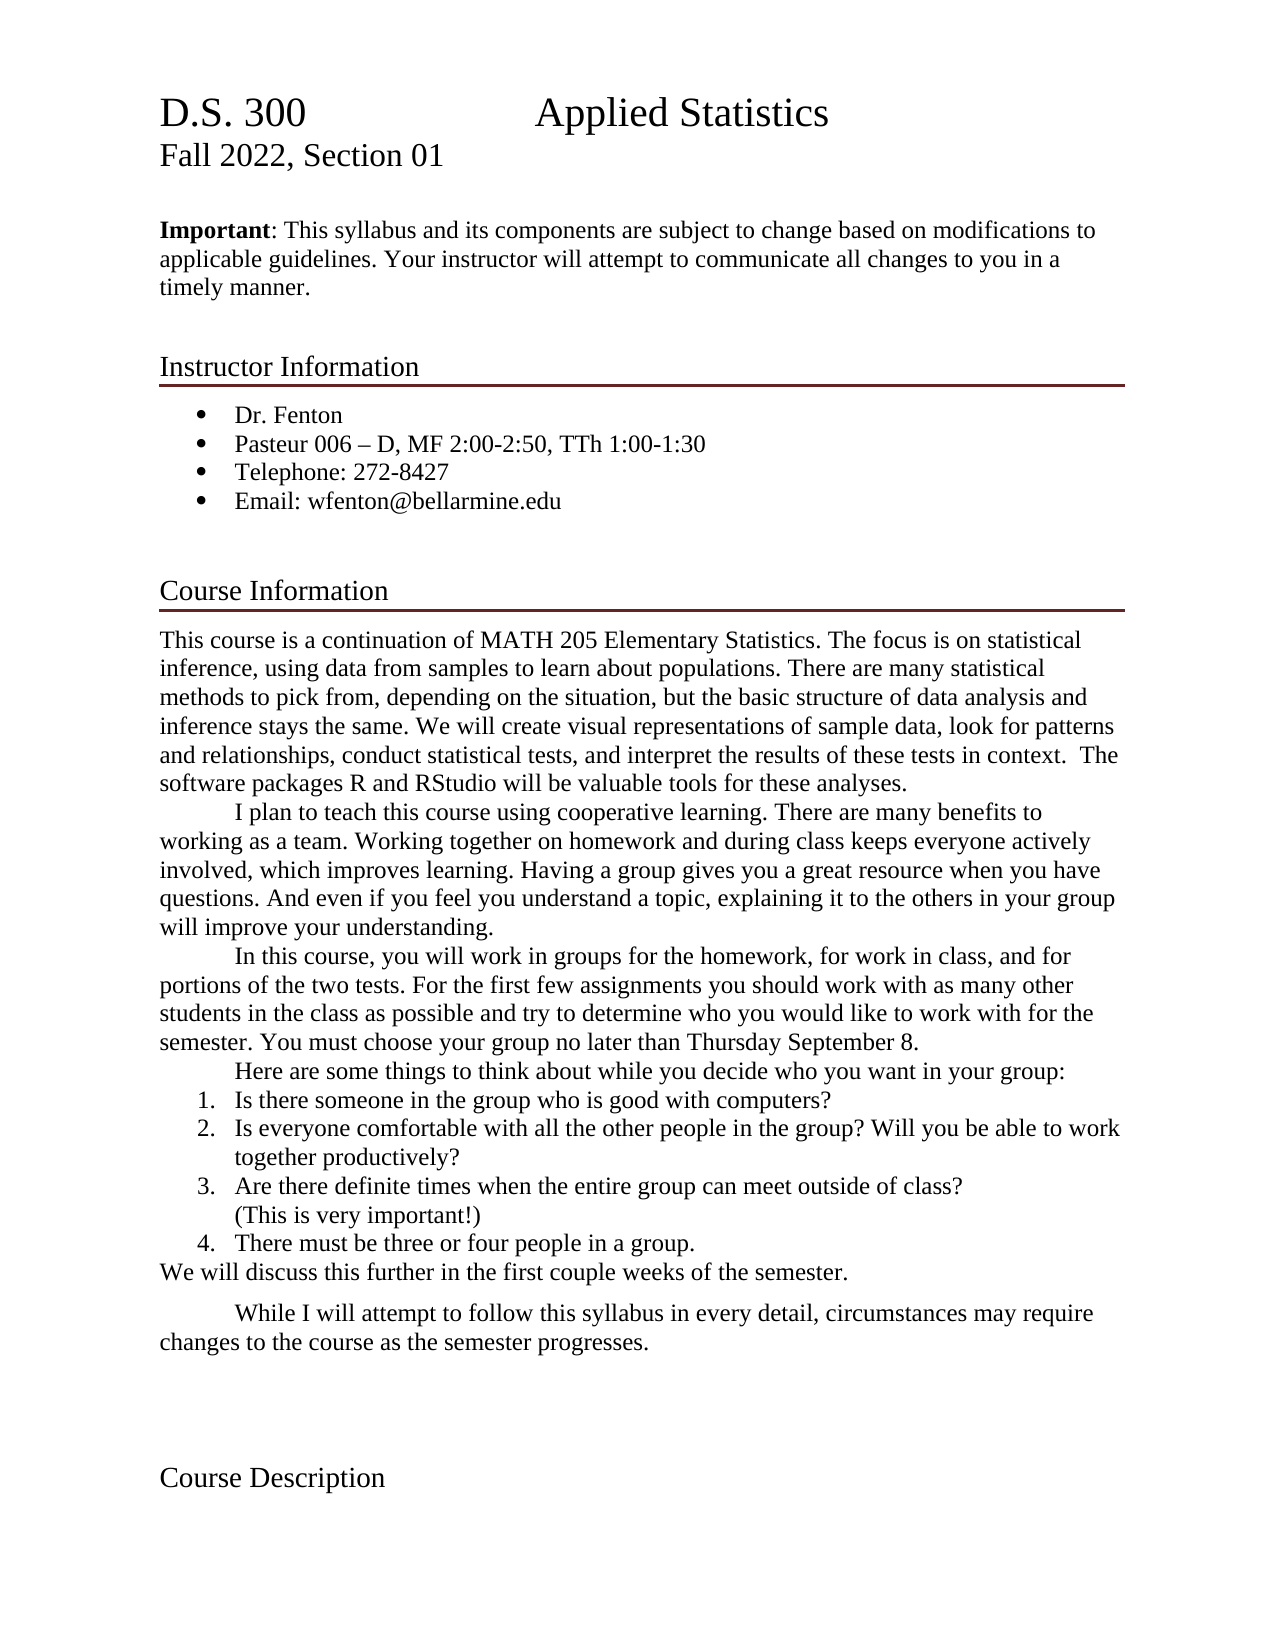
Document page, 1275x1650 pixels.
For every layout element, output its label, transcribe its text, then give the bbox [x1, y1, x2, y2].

subtitle I plan to teach this course using cooperative learning. There are many benefits to working as a team. Working together on homework and during class keeps everyone actively involved, which improves learning. Having a group gives you a great resource when you have questions. And even if you feel you understand a topic, explaining it to the others in your group will improve your understanding. [159, 797, 1125, 941]
list Telephone: 272-8427 [197, 457, 1125, 486]
subtitle Course Description [159, 1461, 1125, 1494]
subtitle This course is a continuation of MATH 205 Elementary Statistics. The focus is on statistical inference, using data from samples to learn about populations. There are many statistical methods to pick from, depending on the situation, but the basic structure of data analysis and inference stays the same. We will create visual representations of sample data, look for patterns and relationships, conduct statistical tests, and interpret the results of these tests in context. The software packages R and RStudio will be valuable tools for these analyses. [159, 625, 1125, 797]
list Email: wfenton@bellarmine.edu [197, 486, 1125, 515]
text In this course, you will work in groups for the homework, for work in class, and for portions of the two tests. For the first few assignments you should work with as many other students in the class as possible and try to determine who you would like to work with for the semester. You must choose your group no later than Thursday September 8. [159, 941, 1125, 1056]
subtitle We will discuss this further in the first couple weeks of the semester. [159, 1257, 1125, 1286]
list There must be three or four people in a group. [197, 1228, 1125, 1257]
list Dr. Fenton [197, 400, 1125, 429]
list Are there definite times when the entire group can meet outside of class? (This is very important!) [197, 1171, 1125, 1228]
text D.S. 300 Applied Statistics [159, 87, 1125, 135]
subtitle Instructor Information [159, 349, 1125, 384]
text Here are some things to think about while you decide who you want in your group: [159, 1056, 1125, 1085]
subtitle While I will attempt to follow this syllabus in every detail, circumstances may require changes to the course as the semester progresses. [159, 1298, 1125, 1356]
subtitle Course Information [159, 573, 1125, 609]
text Important: This syllabus and its components are subject to change based on modifications to applicable guidelines. Your instructor will attempt to communicate all changes to you in a timely manner. [159, 215, 1125, 301]
subtitle Fall 2022, Section 01 [159, 135, 1125, 174]
list Is everyone comfortable with all the other people in the group? Will you be able to work together productively? [197, 1113, 1125, 1171]
list Pasteur 006 – D, MF 2:00-2:50, TTh 1:00-1:30 [197, 429, 1125, 457]
list Is there someone in the group who is good with computers? [197, 1085, 1125, 1113]
